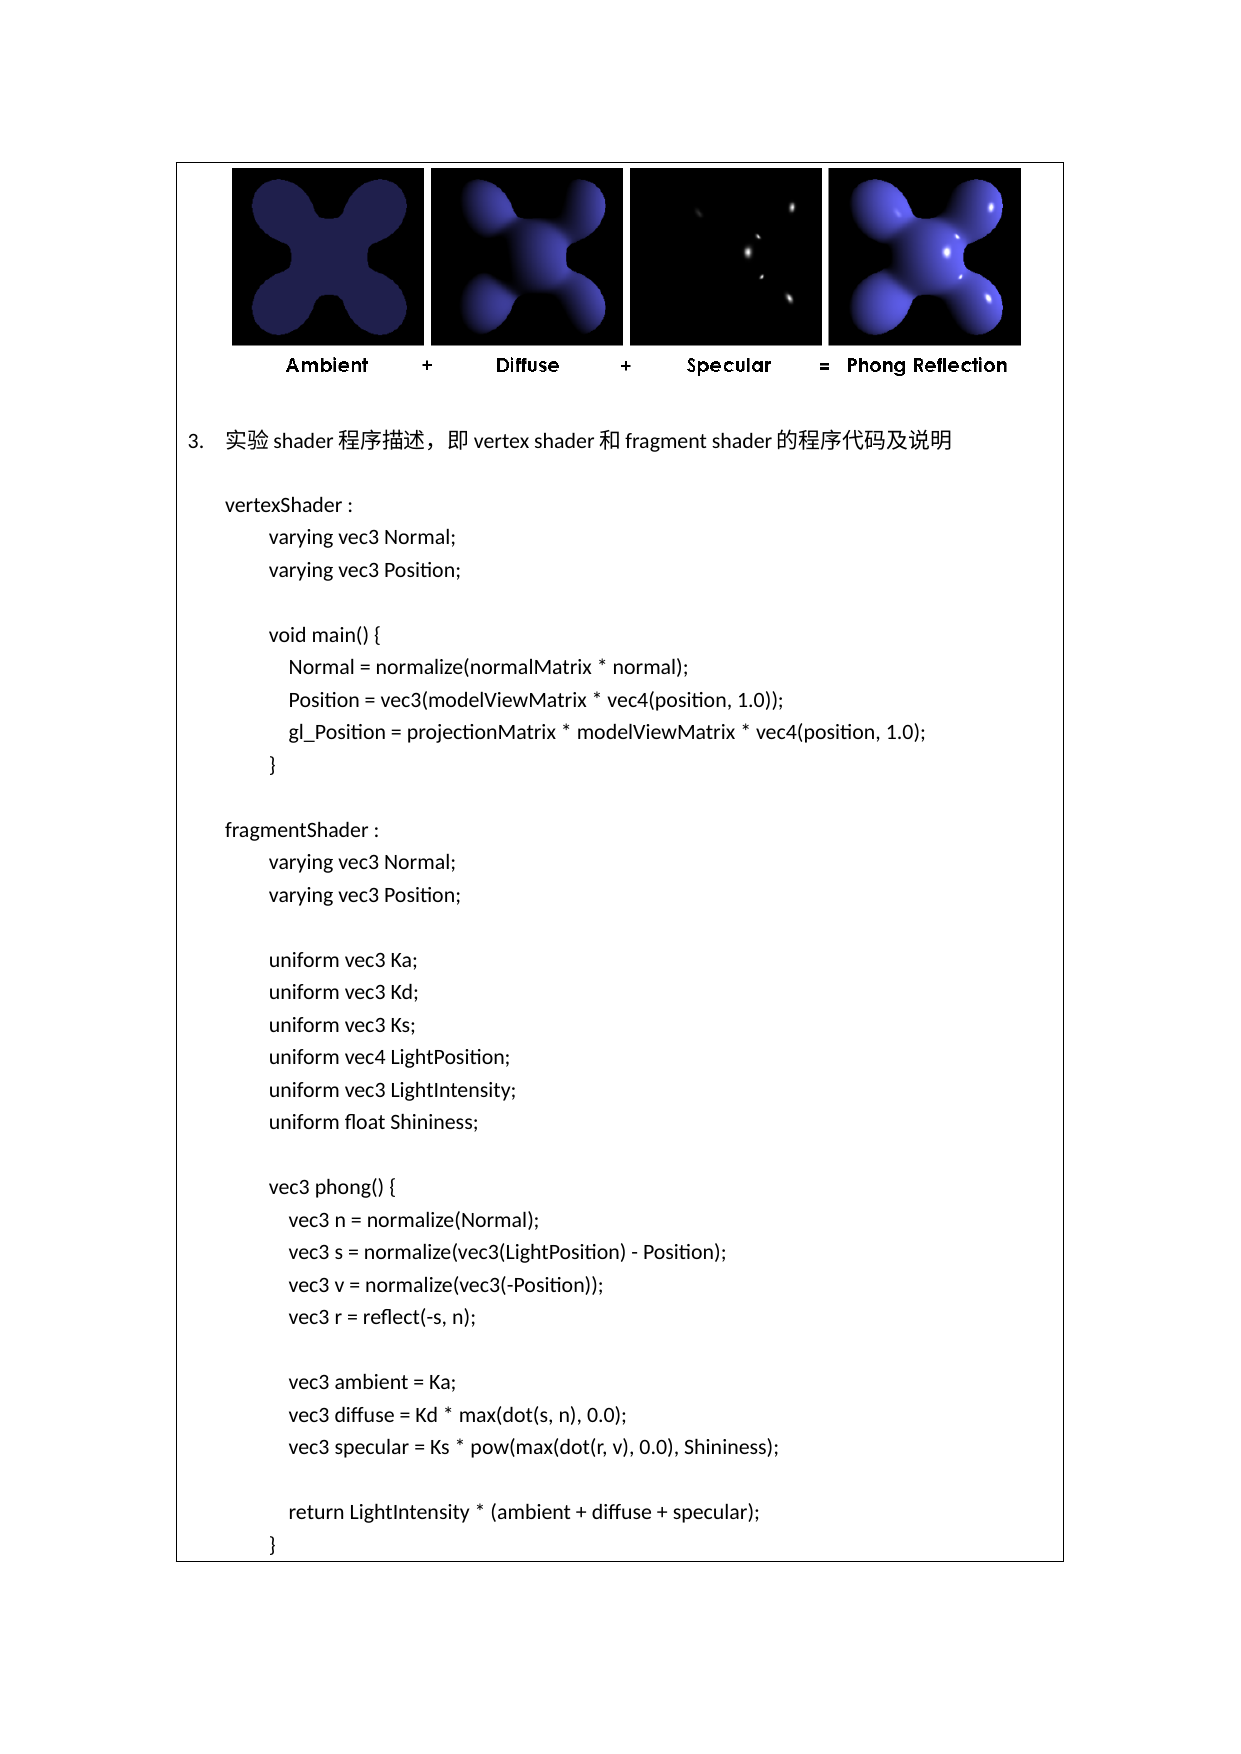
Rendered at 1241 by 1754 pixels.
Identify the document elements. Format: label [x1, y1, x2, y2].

picture [225, 163, 1025, 386]
table_cell [177, 163, 1063, 1561]
